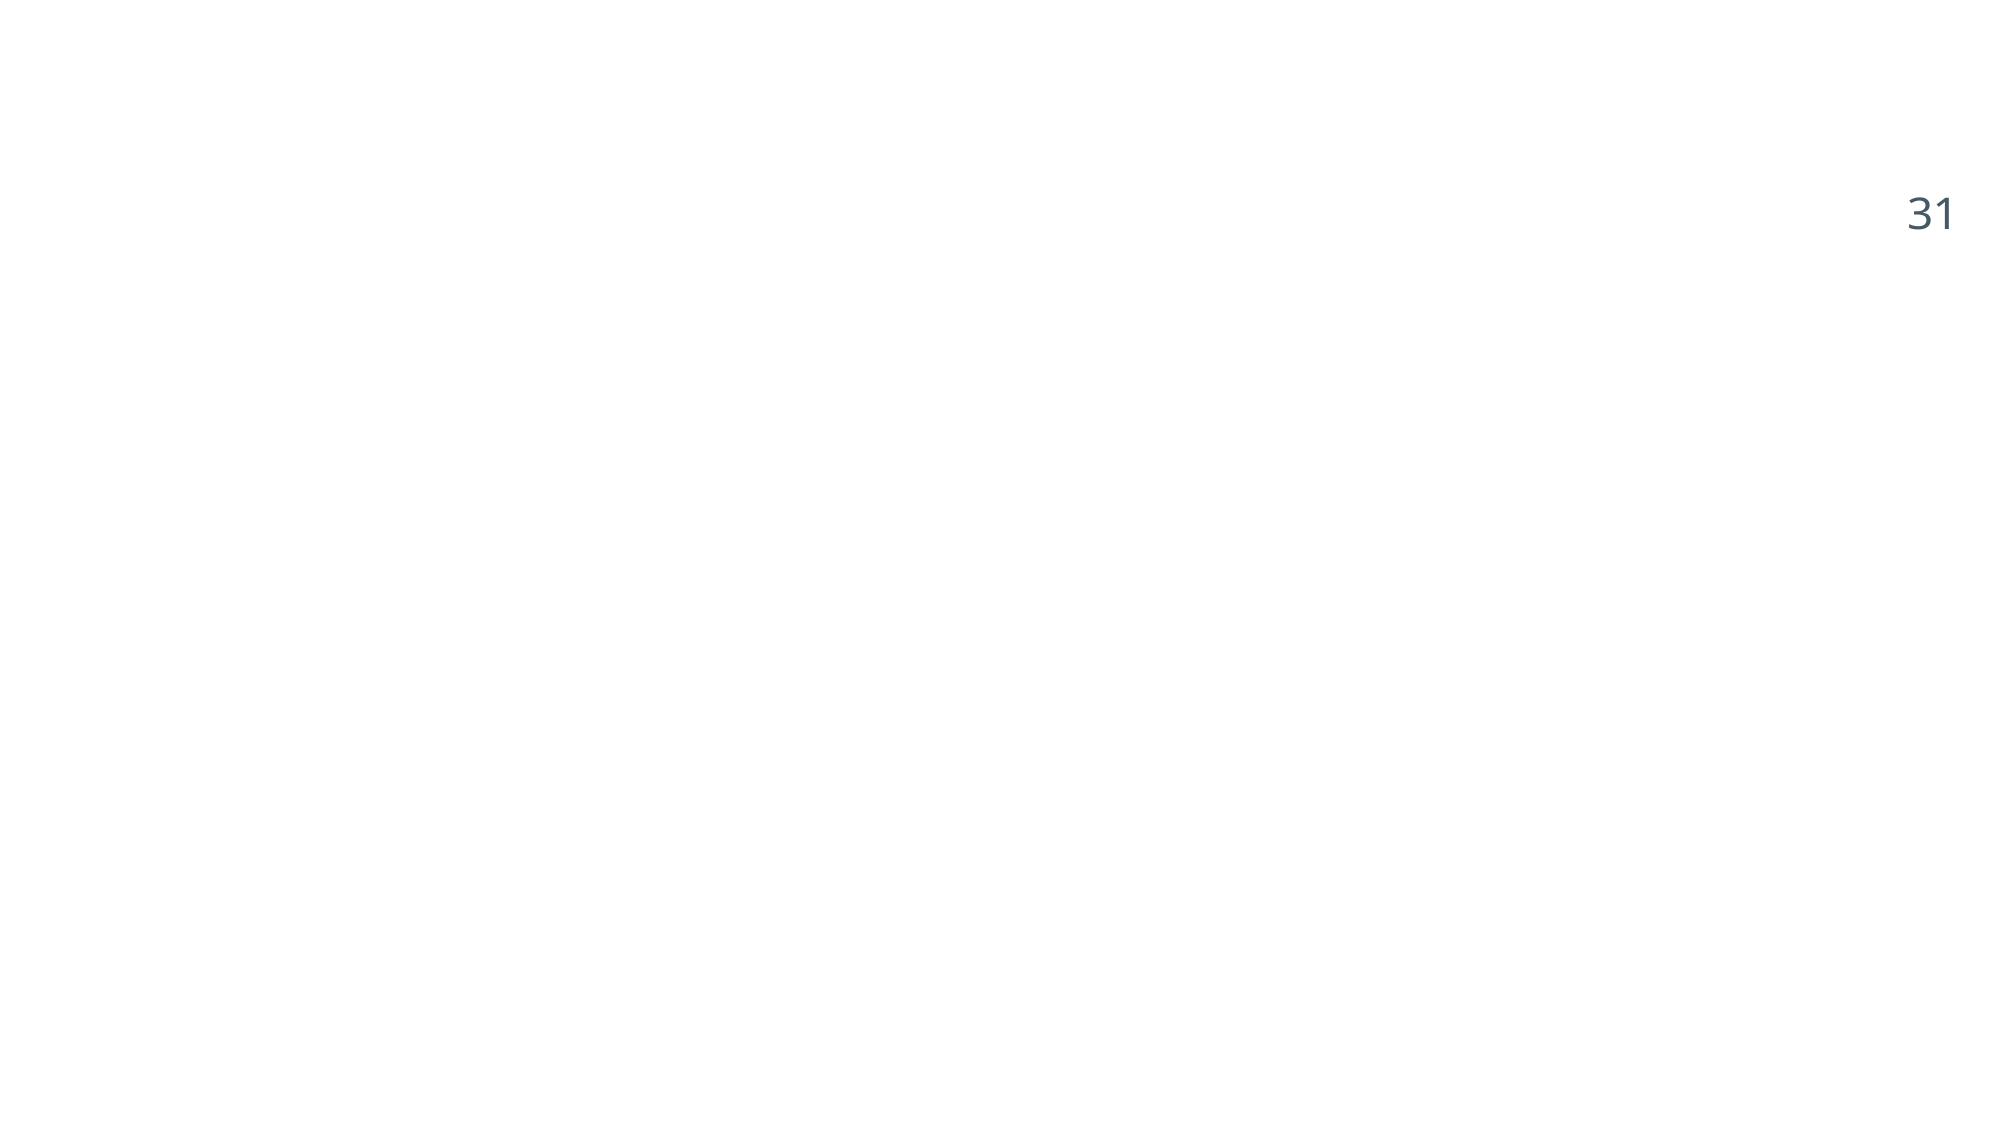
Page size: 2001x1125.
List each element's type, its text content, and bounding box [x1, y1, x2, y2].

text 31 [103, 182, 1959, 242]
